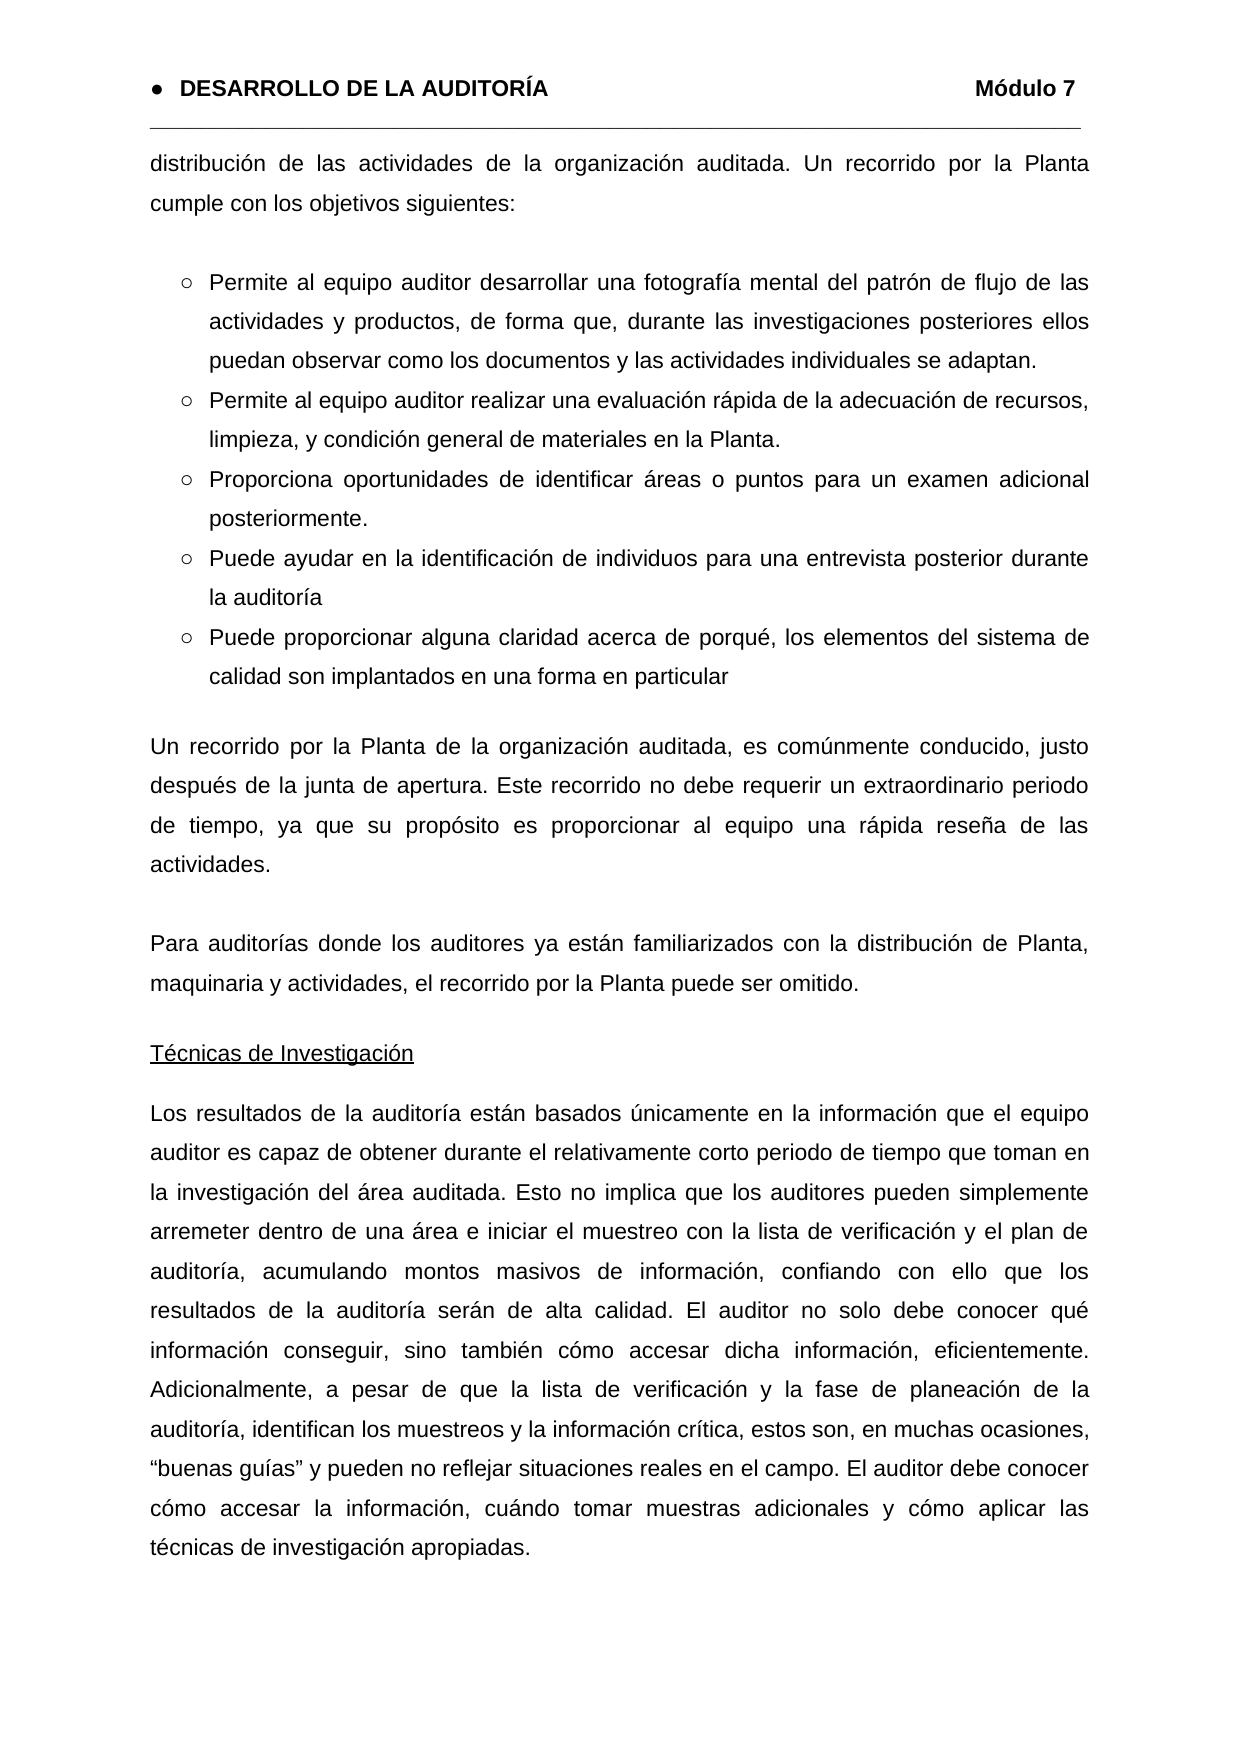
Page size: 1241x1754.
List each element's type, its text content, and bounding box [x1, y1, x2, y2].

text Técnicas de Investigación [150, 1039, 1090, 1066]
list Proporciona oportunidades de identificar áreas o puntos para un examen adicional posteriormente. [179, 466, 1090, 532]
text Para auditorías donde los auditores ya están familiarizados con la distribución de Planta, maquinaria y actividades, el recorrido por la Planta puede ser omitido. [150, 891, 1090, 996]
list Permite al equipo auditor desarrollar una fotografía mental del patrón de flujo de las actividades y productos, de forma que, durante las investigaciones posteriores ellos puedan observar como los documentos y las actividades individuales se adaptan. [179, 268, 1090, 374]
list Permite al equipo auditor realizar una evaluación rápida de la adecuación de recursos, limpieza, y condición general de materiales en la Planta. [179, 387, 1090, 453]
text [150, 150, 1090, 216]
list Puede ayudar en la identificación de individuos para una entrevista posterior durante la auditoría [179, 545, 1090, 611]
text Los resultados de la auditoría están basados únicamente en la información que el equipo auditor es capaz de obtener durante el relativamente corto periodo de tiempo que toman en la investigación del área auditada. Esto no implica que los auditores pueden simplemente arremeter dentro de una área e iniciar el muestreo con la lista de verificación y el plan de auditoría, acumulando montos masivos de información, confiando con ello que los resultados de la auditoría serán de alta calidad. El auditor no solo debe conocer qué información conseguir, sino también cómo accesar dicha información, eficientemente. Adicionalmente, a pesar de que la lista de verificación y la fase de planeación de la auditoría, identifican los muestreos y la información crítica, estos son, en muchas ocasiones, “buenas guías” y pueden no reflejar situaciones reales en el campo. El auditor debe conocer cómo accesar la información, cuándo tomar muestras adicionales y cómo aplicar las técnicas de investigación apropiadas. [150, 1100, 1090, 1561]
list Puede proporcionar alguna claridad acerca de porqué, los elementos del sistema de calidad son implantados en una forma en particular [179, 624, 1090, 689]
text Un recorrido por la Planta de la organización auditada, es comúnmente conducido, justo después de la junta de apertura. Este recorrido no debe requerir un extraordinario periodo de tiempo, ya que su propósito es proporcionar al equipo una rápida reseña de las actividades. [150, 733, 1090, 878]
